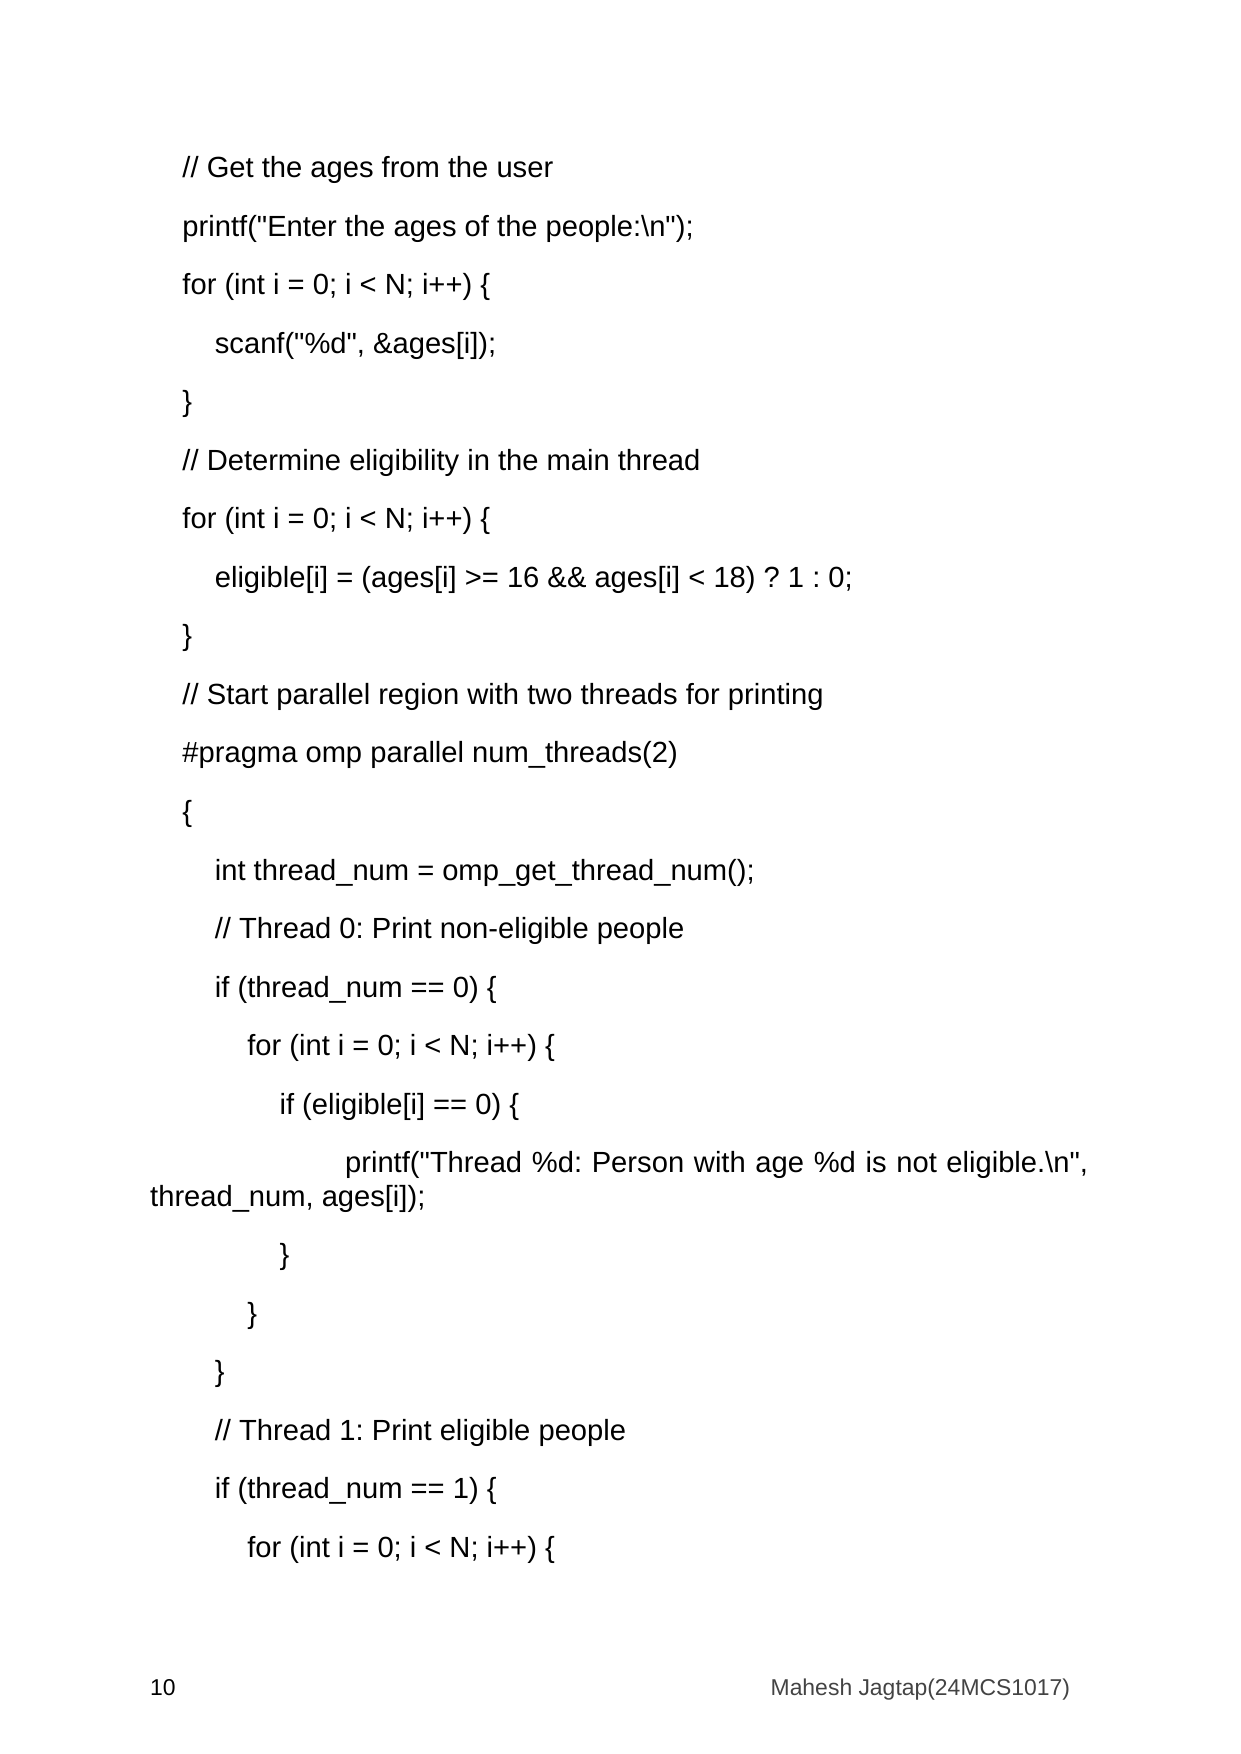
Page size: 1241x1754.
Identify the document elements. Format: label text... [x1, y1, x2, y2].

text // Determine eligibility in the main thread [150, 443, 1090, 476]
text for (int i = 0; i < N; i++) { [150, 267, 1090, 301]
text // Thread 0: Print non-eligible people [150, 911, 1090, 944]
text { [150, 794, 1090, 827]
text // Get the ages from the user [150, 150, 1090, 183]
text } [150, 384, 1090, 418]
text } [150, 1354, 1090, 1388]
text // Thread 1: Print eligible people [150, 1413, 1090, 1446]
text } [150, 618, 1090, 652]
text printf("Enter the ages of the people:\n"); [150, 208, 1090, 242]
text for (int i = 0; i < N; i++) { [150, 1028, 1090, 1062]
text eligible[i] = (ages[i] >= 16 && ages[i] < 18) ? 1 : 0; [150, 560, 1090, 593]
text #pragma omp parallel num_threads(2) [150, 735, 1090, 769]
text scanf("%d", &ages[i]); [150, 326, 1090, 359]
text if (thread_num == 0) { [150, 969, 1090, 1003]
text printf("Thread %d: Person with age %d is not eligible.\n", thread_num, ages[i]); [150, 1145, 1090, 1212]
text int thread_num = omp_get_thread_num(); [150, 852, 1090, 886]
text if (eligible[i] == 0) { [150, 1087, 1090, 1120]
text } [150, 1296, 1090, 1329]
text if (thread_num == 1) { [150, 1471, 1090, 1505]
text for (int i = 0; i < N; i++) { [150, 501, 1090, 535]
text } [150, 1237, 1090, 1271]
text for (int i = 0; i < N; i++) { [150, 1530, 1090, 1563]
text // Start parallel region with two threads for printing [150, 677, 1090, 710]
